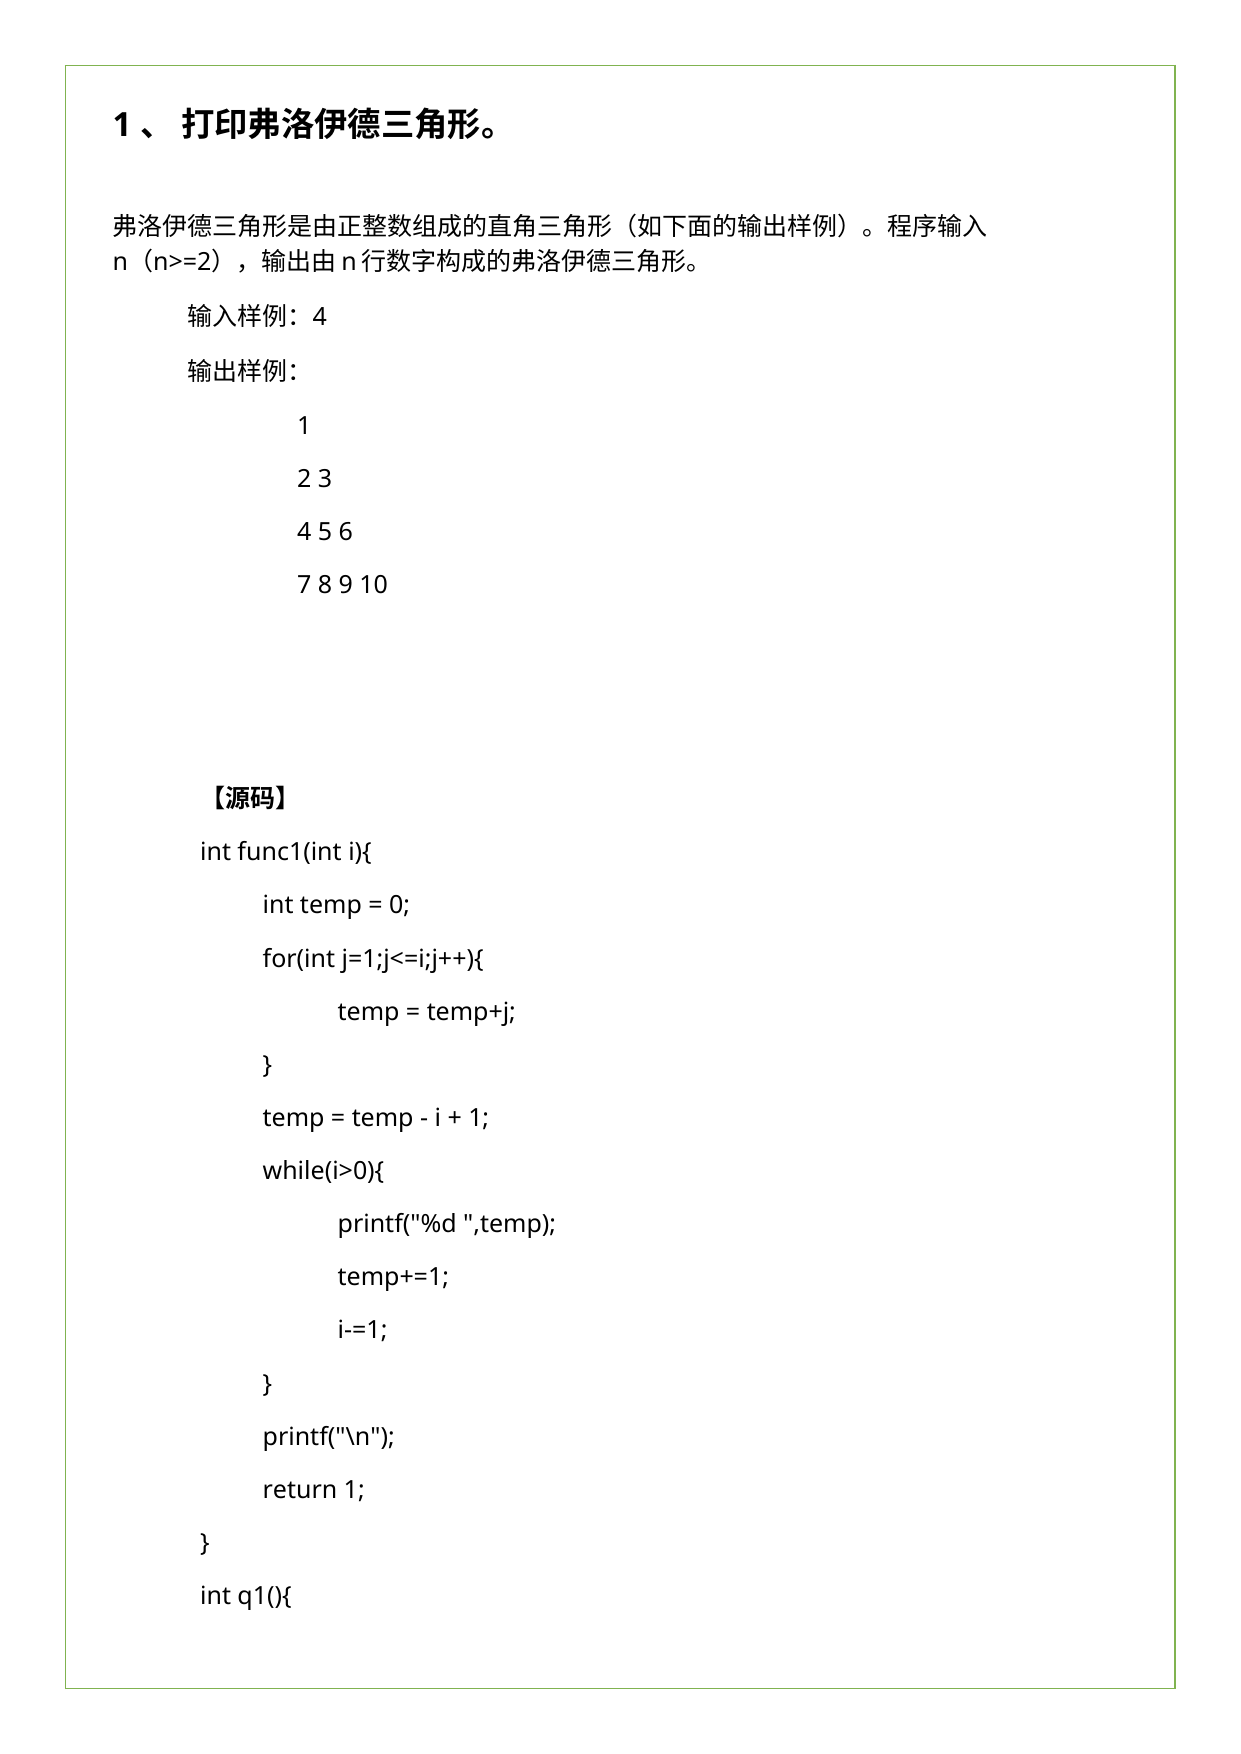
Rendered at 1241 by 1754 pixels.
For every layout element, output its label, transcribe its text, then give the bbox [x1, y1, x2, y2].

text 7 8 9 10 [297, 568, 1128, 600]
text while(i>0){ [112, 1154, 1128, 1186]
text } [112, 1366, 1128, 1398]
text temp = temp - i + 1; [112, 1101, 1128, 1133]
text i-=1; [112, 1313, 1128, 1345]
text int q1(){ [112, 1579, 1128, 1611]
text 输出样例： [187, 353, 1128, 388]
text 1 、 打印弗洛伊德三角形。 [112, 97, 1128, 146]
text 【源码】 [112, 780, 1128, 814]
text printf("%d ",temp); [112, 1207, 1128, 1239]
text temp = temp+j; [112, 994, 1128, 1027]
text 输入样例：4 [187, 298, 1128, 332]
text return 1; [112, 1472, 1128, 1505]
text } [112, 1526, 1128, 1558]
text int temp = 0; [112, 888, 1128, 920]
text 2 3 [297, 462, 1128, 494]
text 4 5 6 [297, 515, 1128, 547]
text for(int j=1;j<=i;j++){ [112, 941, 1128, 973]
text } [112, 1047, 1128, 1080]
text 弗洛伊德三角形是由正整数组成的直角三角形（如下面的输出样例）。程序输入n（n>=2），输出由n行数字构成的弗洛伊德三角形。 [112, 208, 1128, 277]
text int func1(int i){ [112, 835, 1128, 867]
text 1 [297, 408, 1128, 441]
text temp+=1; [112, 1260, 1128, 1292]
text printf("\n"); [112, 1419, 1128, 1452]
